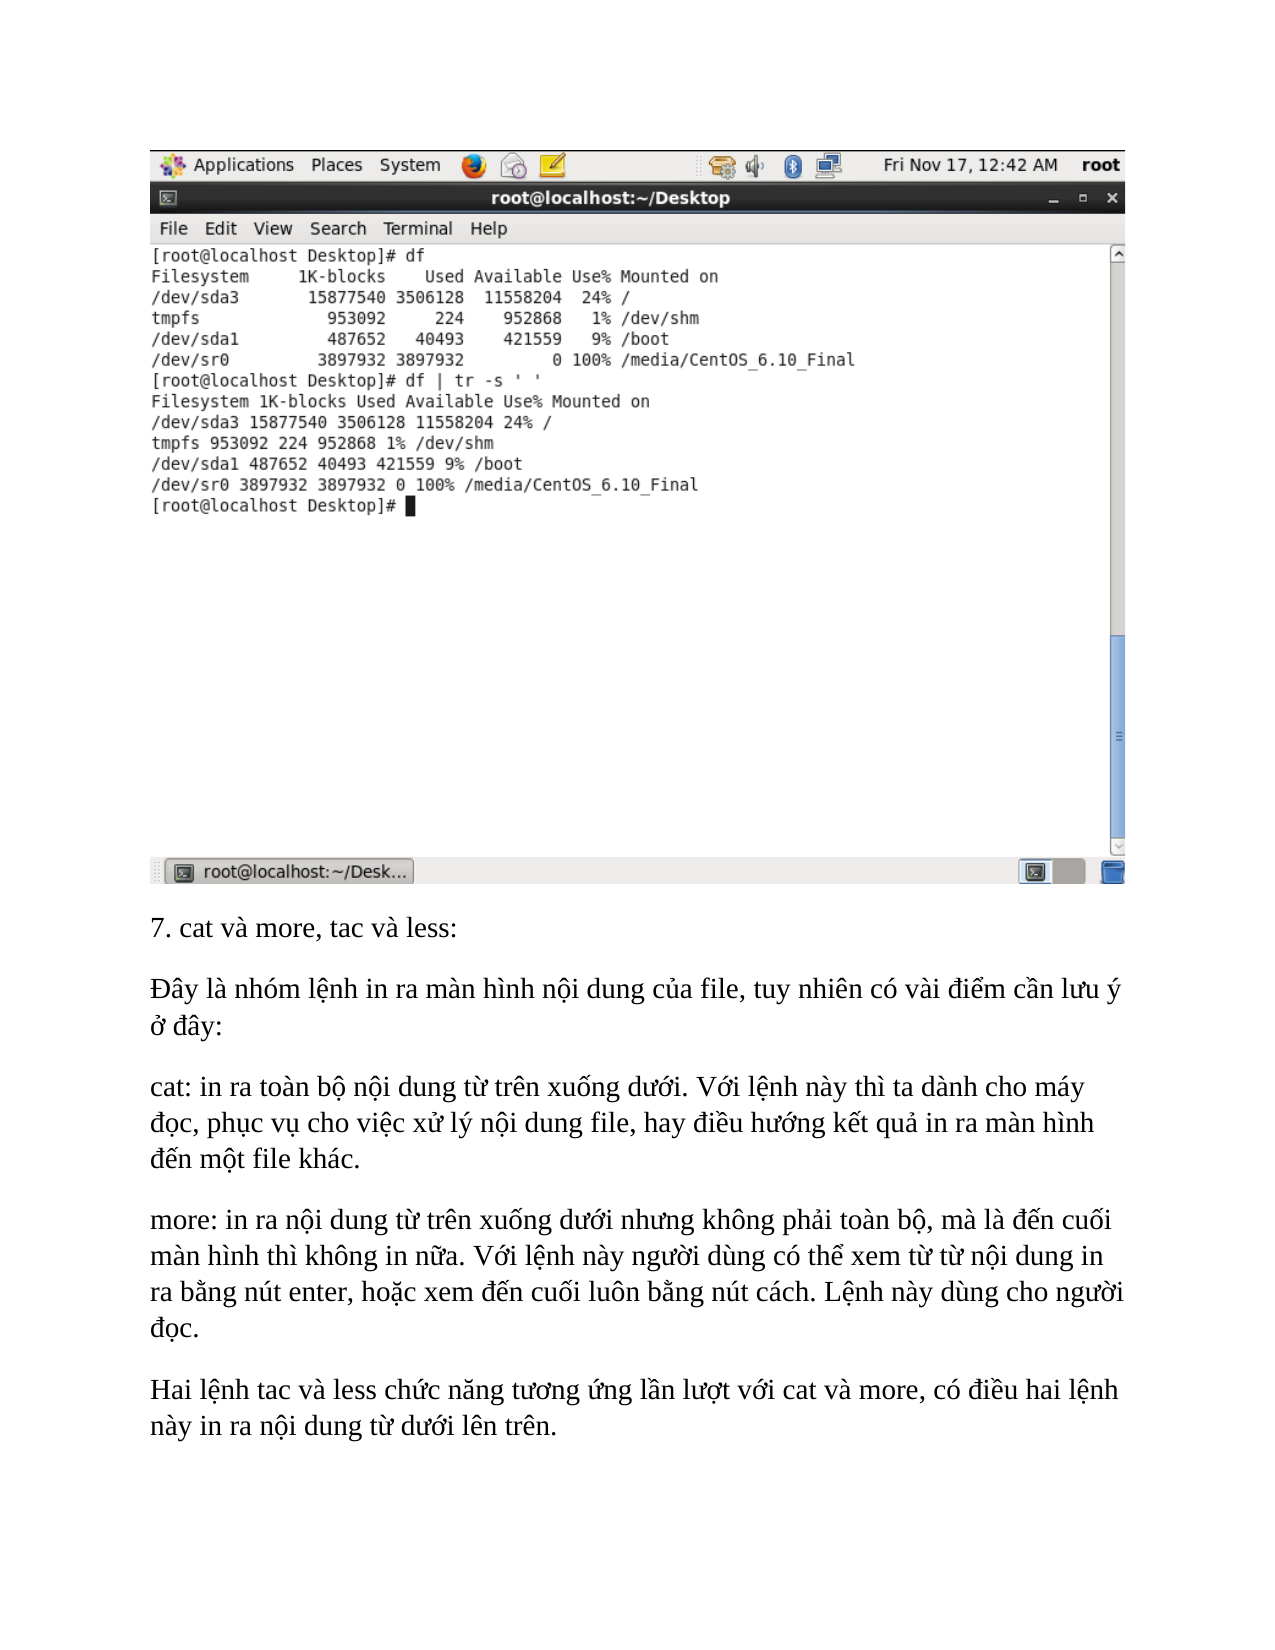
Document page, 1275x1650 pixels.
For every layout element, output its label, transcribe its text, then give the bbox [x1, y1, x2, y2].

text more: in ra nội dung từ trên xuống dưới nhưng không phải toàn bộ, mà là đến cuối màn hình thì không in nữa. Với lệnh này người dùng có thể xem từ từ nội dung in ra bằng nút enter, hoặc xem đến cuối luôn bằng nút cách. Lệnh này dùng cho người đọc. [150, 1202, 1125, 1344]
picture [150, 150, 1125, 884]
text cat: in ra toàn bộ nội dung từ trên xuống dưới. Với lệnh này thì ta dành cho máy đọc, phục vụ cho việc xử lý nội dung file, hay điều hướng kết quả in ra màn hình đến một file khác. [150, 1069, 1125, 1174]
text Hai lệnh tac và less chức năng tương ứng lần lượt với cat và more, có điều hai lệnh này in ra nội dung từ dưới lên trên. [150, 1372, 1125, 1441]
text Đây là nhóm lệnh in ra màn hình nội dung của file, tuy nhiên có vài điểm cần lưu ý ở đây: [150, 971, 1125, 1041]
text 7. cat và more, tac và less: [150, 910, 1125, 944]
